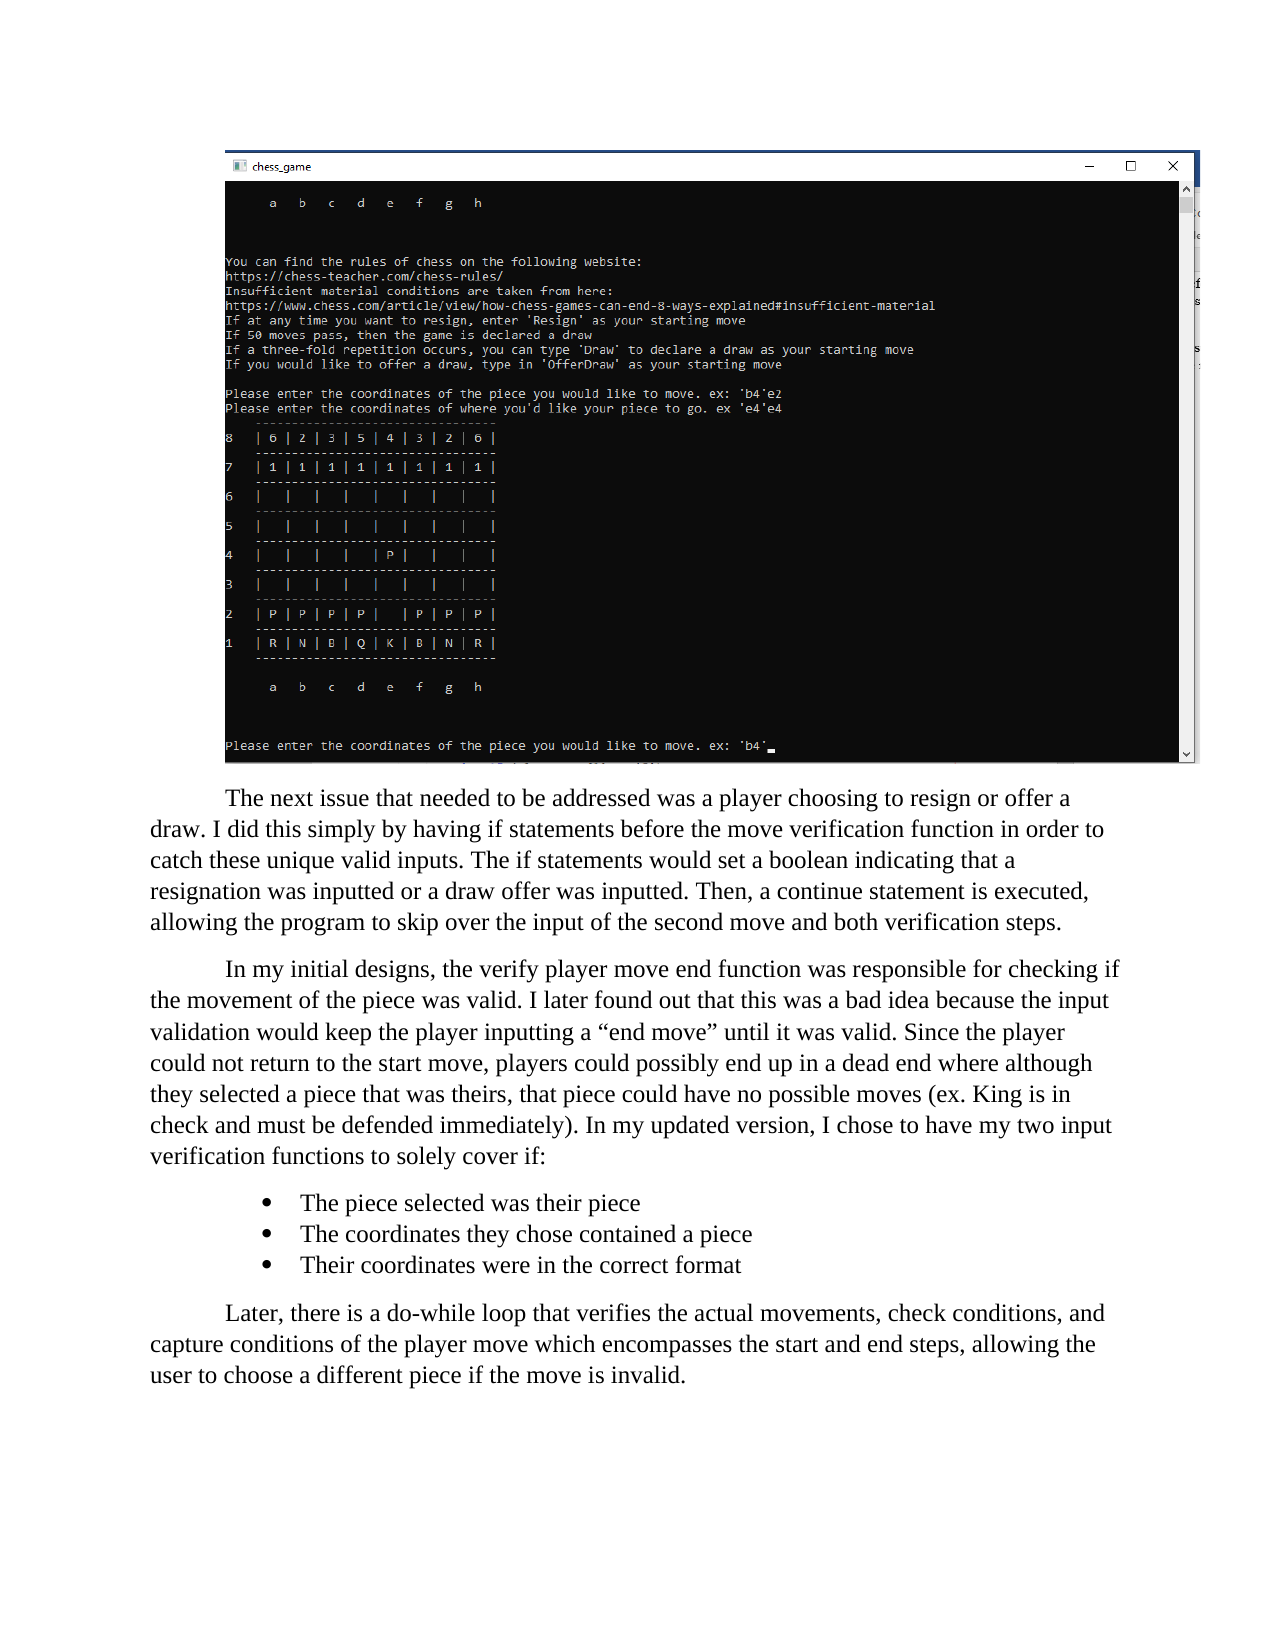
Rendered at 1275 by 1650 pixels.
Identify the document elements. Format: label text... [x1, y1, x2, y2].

text Later, there is a do-while loop that verifies the actual movements, check conditions, and capture conditions of the player move which encompasses the start and end steps, allowing the user to choose a different piece if the move is invalid. [150, 1298, 1125, 1389]
list Their coordinates were in the correct format [262, 1251, 1125, 1279]
text In my initial designs, the verify player move end function was responsible for checking if the movement of the piece was valid. I later found out that this was a bad idea because the input validation would keep the player inputting a “end move” until it was valid. Since the player could not return to the start move, players could possibly end up in a dead end where although they selected a piece that was theirs, that piece could have no possible moves (ex. King is in check and must be defended immediately). In my updated version, I chose to have my two input verification functions to solely cover if: [150, 954, 1125, 1169]
list The coordinates they chose contained a piece [262, 1219, 1125, 1248]
picture [225, 150, 1200, 764]
text The next issue that needed to be addressed was a player choosing to resign or offer a draw. I did this simply by having if statements before the move verification function in order to catch these unique valid inputs. The if statements would set a boolean indicating that a resignation was inputted or a draw offer was inputted. Then, a continue statement is executed, allowing the program to skip over the input of the second move and both verification steps. [150, 783, 1125, 936]
list The piece selected was their piece [262, 1188, 1125, 1217]
